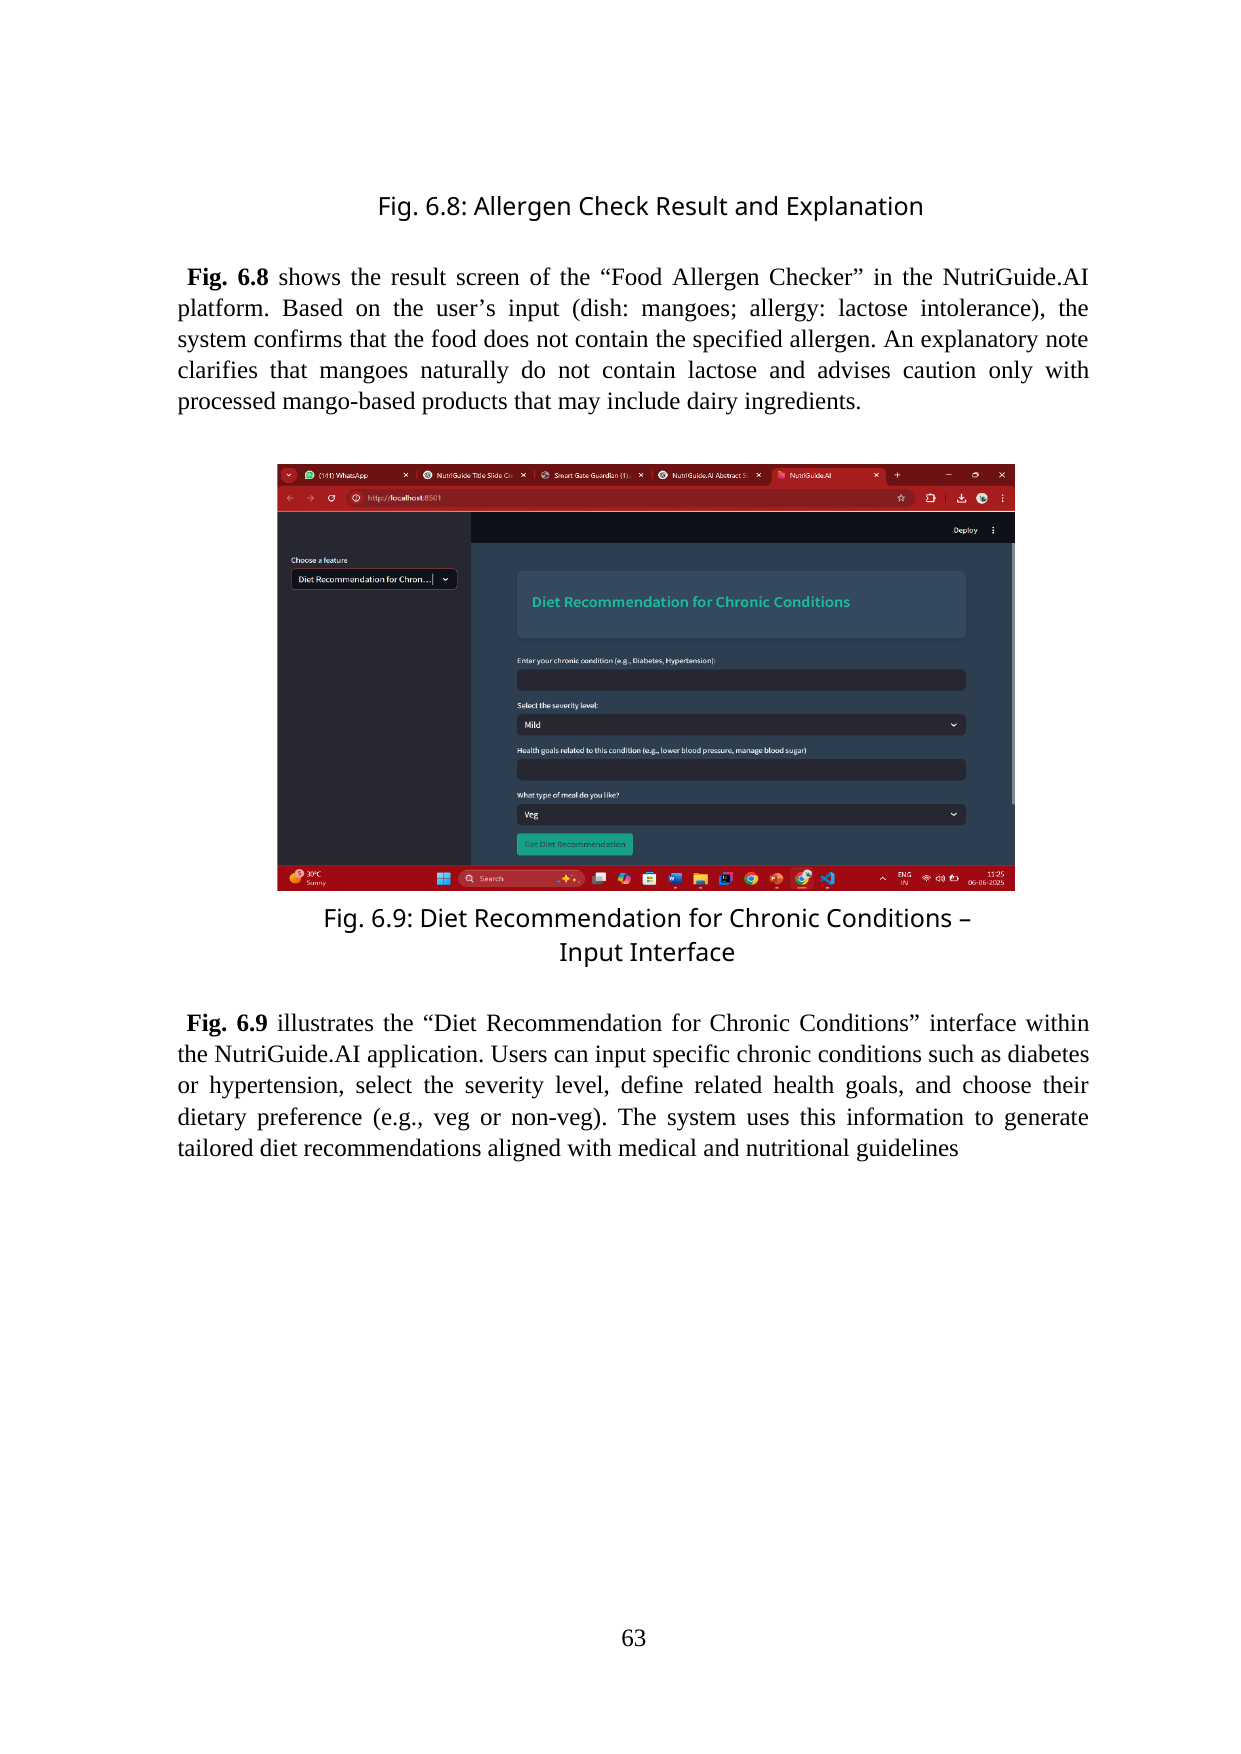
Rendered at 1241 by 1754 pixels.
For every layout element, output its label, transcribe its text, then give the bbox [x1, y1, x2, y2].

subtitle Fig. 6.9: Diet Recommendation for Chronic Conditions – Input Interface [292, 901, 1003, 969]
text Fig. 6.8 shows the result screen of the “Food Allergen Checker” in the NutriGuide.AI platform. Based on the user’s input (dish: mangoes; allergy: lactose intolerance), the system confirms that the food does not contain the specified allergen. An explanatory note clarifies that mangoes naturally do not contain lactose and advises caution only with processed mango-based products that may include dairy ingredients. [177, 262, 1090, 415]
subtitle Fig. 6.8: Allergen Check Result and Explanation [292, 189, 1003, 223]
text Fig. 6.9 illustrates the “Diet Recommendation for Chronic Conditions” interface within the NutriGuide.AI application. Users can input specific chronic conditions such as diabetes or hypertension, select the severity level, define related health goals, and choose their dietary preference (e.g., veg or non-veg). The system uses this information to generate tailored diet recommendations aligned with medical and nutritional guidelines [177, 1008, 1090, 1161]
picture [277, 464, 1015, 891]
